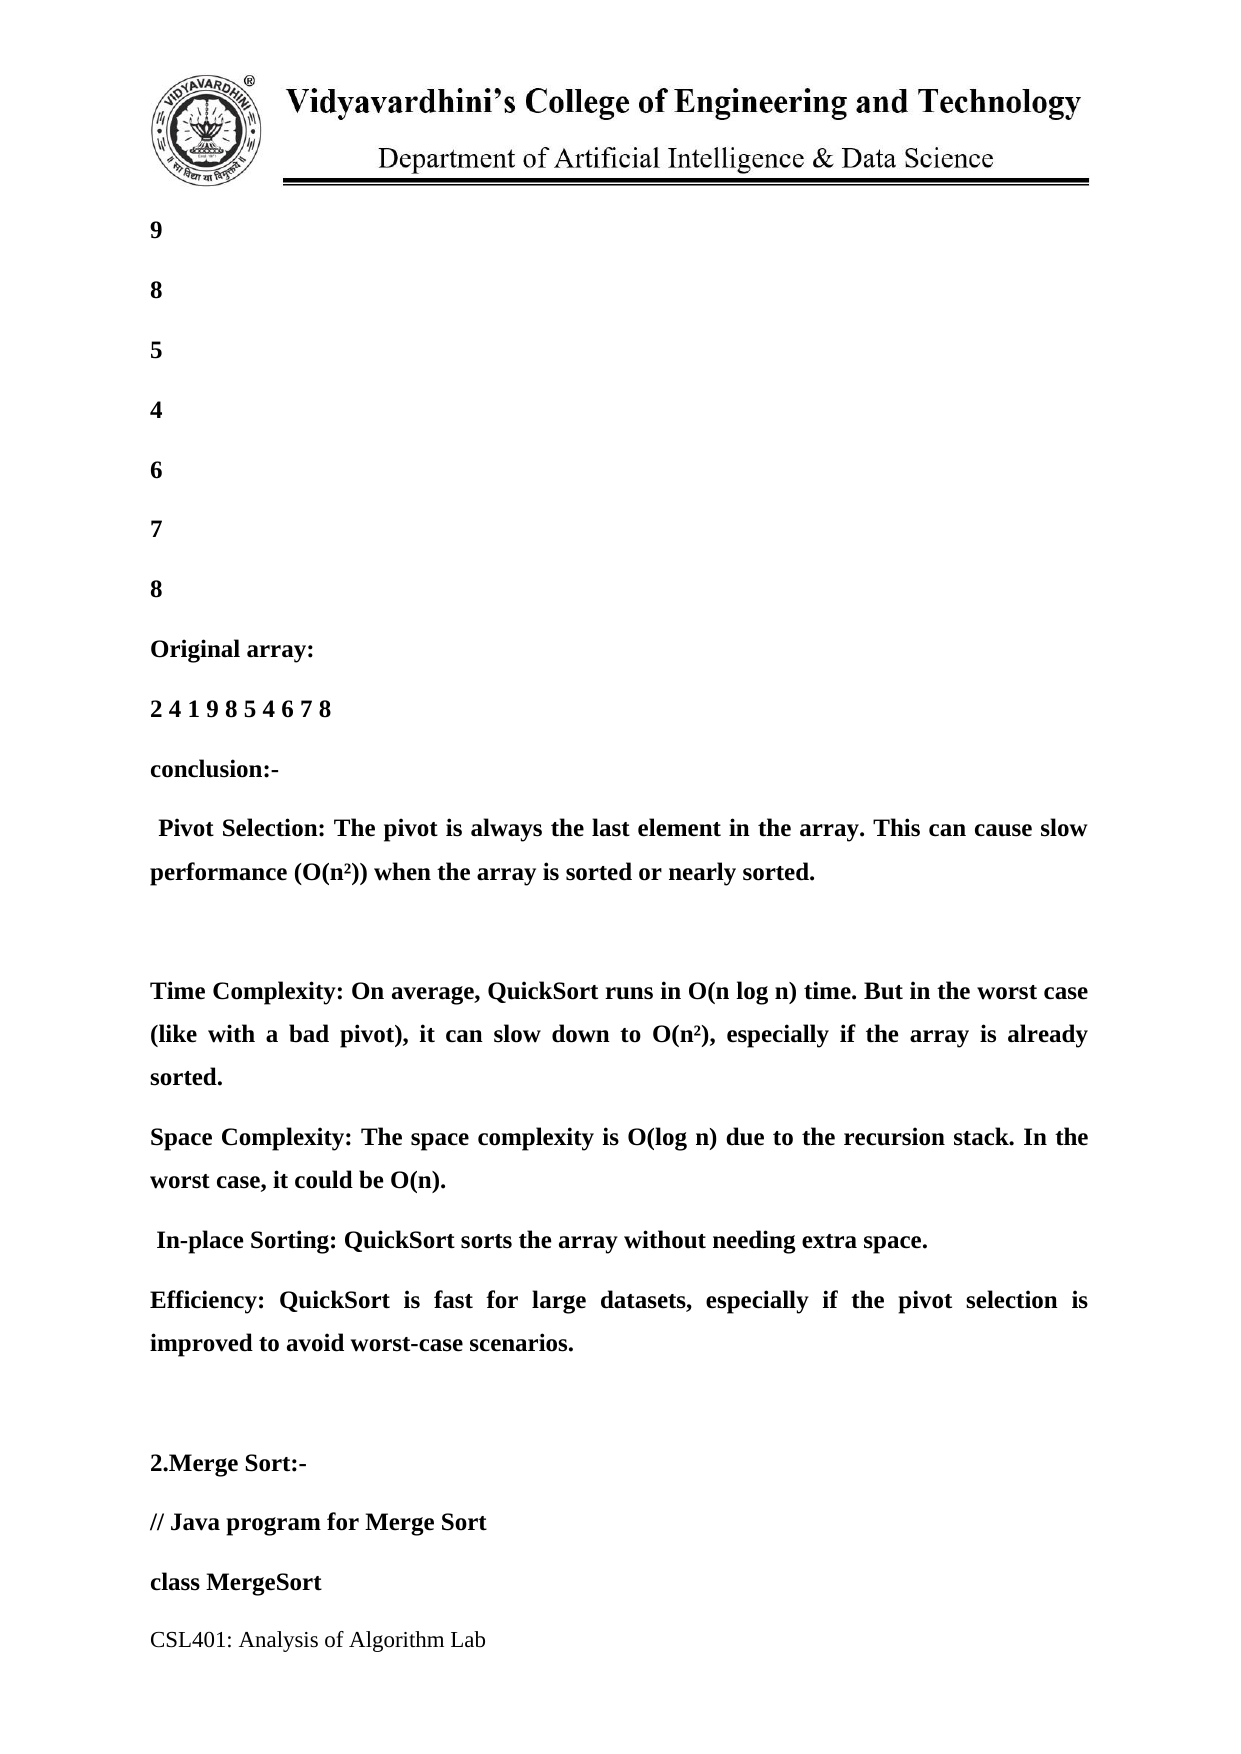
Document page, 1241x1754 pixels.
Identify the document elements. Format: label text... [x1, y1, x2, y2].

text 5 [150, 335, 1090, 364]
text 4 [150, 395, 1090, 424]
text In-place Sorting: QuickSort sorts the array without needing extra space. [150, 1225, 1090, 1254]
text Space Complexity: The space complexity is O(log n) due to the recursion stack. In the worst case, it could be O(n). [150, 1122, 1090, 1194]
text Pivot Selection: The pivot is always the last element in the array. This can cause slow performance (O(n²)) when the array is sorted or nearly sorted. [150, 813, 1090, 885]
text Efficiency: QuickSort is fast for large datasets, especially if the pivot selection is improved to avoid worst-case scenarios. [150, 1285, 1090, 1357]
text 8 [150, 275, 1090, 304]
text conclusion:- [150, 754, 1090, 782]
text 7 [150, 514, 1090, 543]
text 8 [150, 574, 1090, 603]
text 9 [150, 216, 1090, 244]
text Time Complexity: On average, QuickSort runs in O(n log n) time. But in the worst case (like with a bad pivot), it can slow down to O(n²), especially if the array is already sorted. [150, 976, 1090, 1091]
text // Java program for Merge Sort [150, 1507, 1090, 1536]
picture [150, 73, 1091, 188]
text 6 [150, 455, 1090, 483]
text 2.Merge Sort:- [150, 1448, 1090, 1476]
text class MergeSort [150, 1567, 1090, 1596]
text Original array: [150, 634, 1090, 663]
text 2 4 1 9 8 5 4 6 7 8 [150, 694, 1090, 723]
